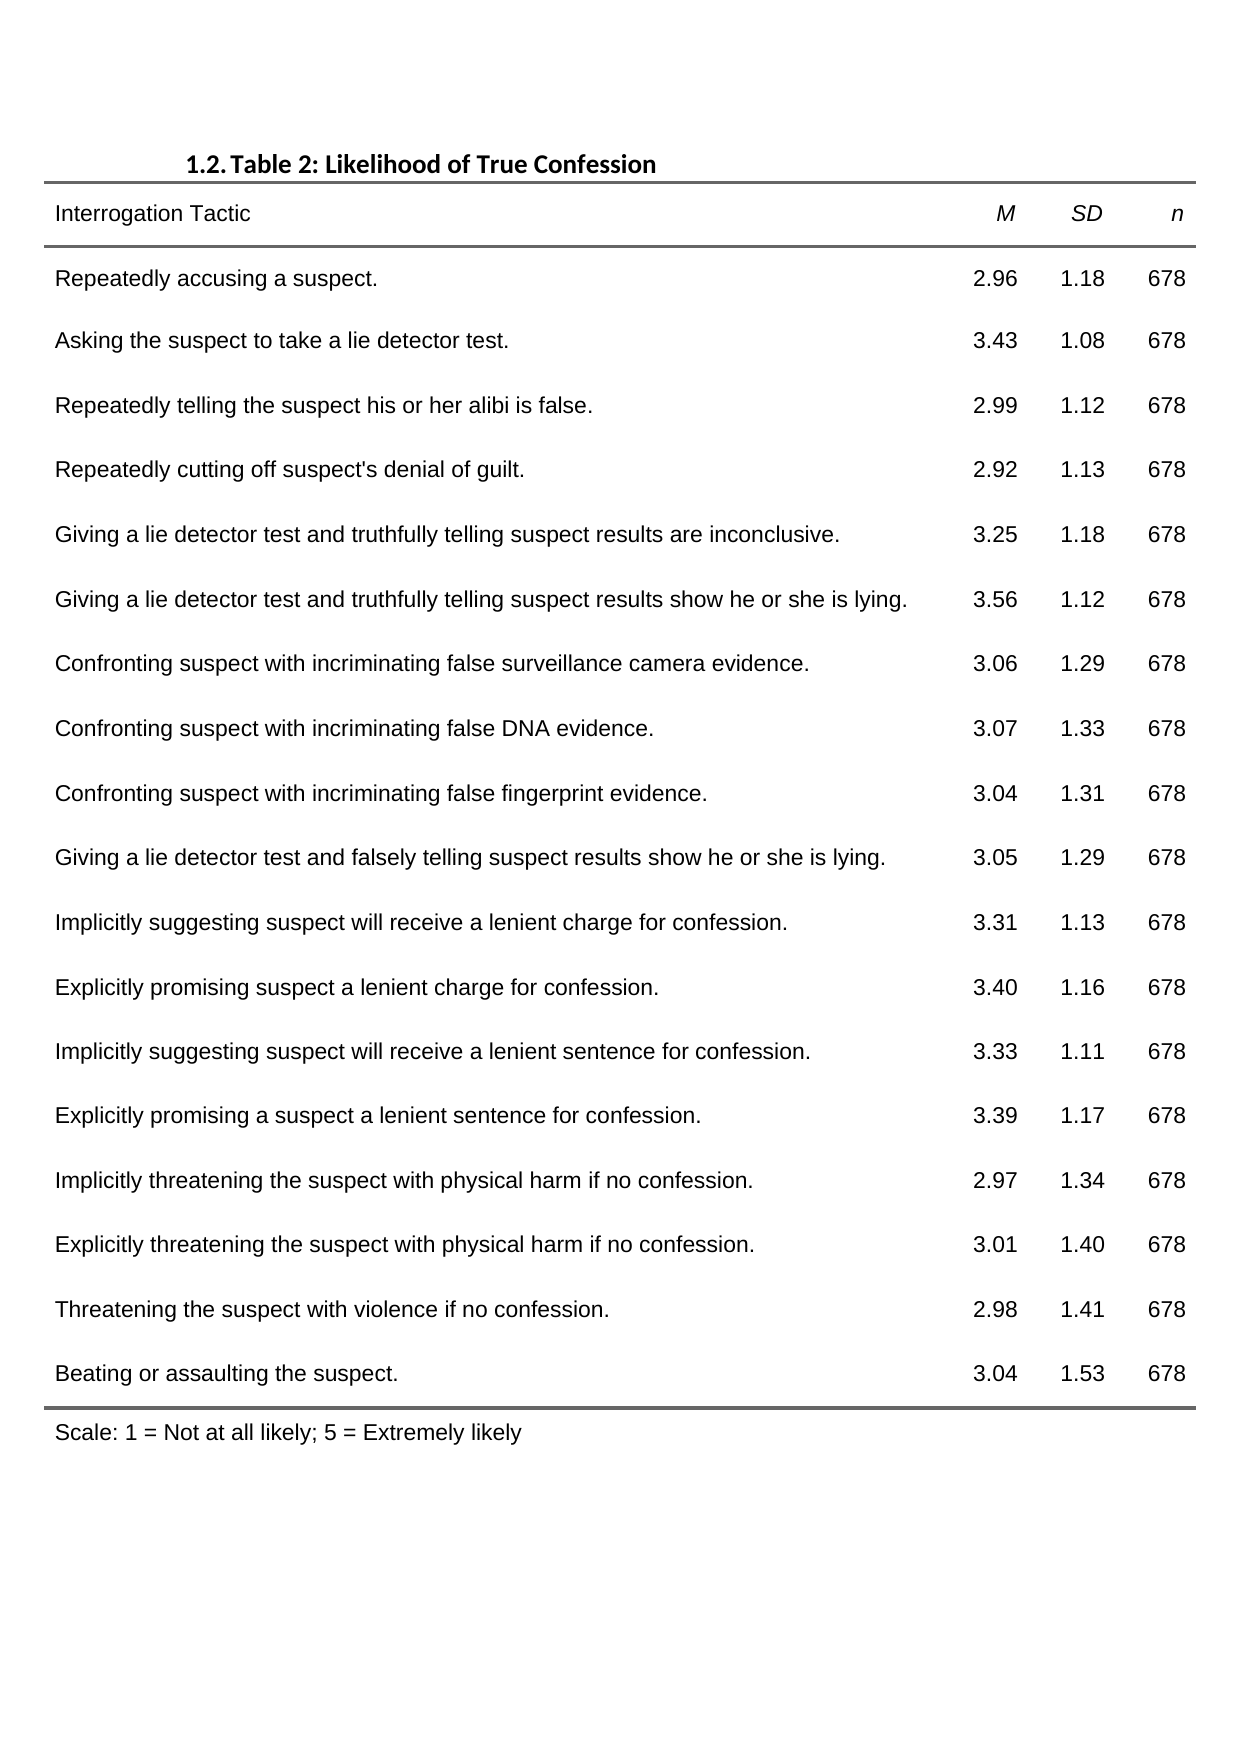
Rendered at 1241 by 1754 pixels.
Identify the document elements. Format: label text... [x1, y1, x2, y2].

table_cell 1.34 [1028, 1149, 1115, 1213]
table_cell Explicitly promising a suspect a lenient sentence for confession. [44, 1084, 940, 1149]
table_cell Repeatedly cutting off suspect's denial of guilt. [44, 438, 940, 503]
table_cell Implicitly suggesting suspect will receive a lenient charge for confession. [44, 891, 940, 955]
table_header Interrogation Tactic [44, 184, 940, 245]
table_cell 1.12 [1028, 374, 1115, 438]
table_cell 678 [1115, 697, 1196, 761]
table_header n [1115, 184, 1196, 245]
table_cell 678 [1115, 761, 1196, 826]
table_cell 2.92 [940, 438, 1028, 503]
table_cell 1.12 [1028, 567, 1115, 632]
table_cell 3.25 [940, 503, 1028, 567]
table_cell 3.31 [940, 891, 1028, 955]
table_cell Explicitly threatening the suspect with physical harm if no confession. [44, 1213, 940, 1278]
table_cell 2.96 [940, 248, 1028, 309]
table_cell 2.97 [940, 1149, 1028, 1213]
table_cell 1.29 [1028, 632, 1115, 697]
table_cell Giving a lie detector test and falsely telling suspect results show he or she is lying. [44, 826, 940, 891]
table_cell 3.07 [940, 697, 1028, 761]
table_cell 1.31 [1028, 761, 1115, 826]
table_cell 678 [1115, 1278, 1196, 1342]
table_cell 678 [1115, 567, 1196, 632]
table_cell Giving a lie detector test and truthfully telling suspect results show he or she is lying. [44, 567, 940, 632]
table_cell 2.99 [940, 374, 1028, 438]
table_cell 1.11 [1028, 1020, 1115, 1084]
table_cell 678 [1115, 891, 1196, 955]
table_cell 3.56 [940, 567, 1028, 632]
table_cell Implicitly threatening the suspect with physical harm if no confession. [44, 1149, 940, 1213]
table_cell Confronting suspect with incriminating false DNA evidence. [44, 697, 940, 761]
table_cell Giving a lie detector test and truthfully telling suspect results are inconclusive. [44, 503, 940, 567]
table_cell 1.13 [1028, 891, 1115, 955]
table_cell 678 [1115, 248, 1196, 309]
table_cell 1.40 [1028, 1213, 1115, 1278]
table_cell Repeatedly accusing a suspect. [44, 248, 940, 309]
table_cell 1.41 [1028, 1278, 1115, 1342]
table_cell 3.40 [940, 955, 1028, 1020]
table_cell 678 [1115, 826, 1196, 891]
table_cell 2.98 [940, 1278, 1028, 1342]
table_cell 3.39 [940, 1084, 1028, 1149]
table_cell Explicitly promising suspect a lenient charge for confession. [44, 955, 940, 1020]
table_header SD [1028, 184, 1115, 245]
table_cell 1.33 [1028, 697, 1115, 761]
table_cell 678 [1115, 1020, 1196, 1084]
subtitle Table 2: Likelihood of True Confession [185, 148, 1093, 181]
table_cell 1.17 [1028, 1084, 1115, 1149]
table_cell Implicitly suggesting suspect will receive a lenient sentence for confession. [44, 1020, 940, 1084]
table_cell 3.05 [940, 826, 1028, 891]
table_cell Asking the suspect to take a lie detector test. [44, 309, 940, 374]
table_cell Repeatedly telling the suspect his or her alibi is false. [44, 374, 940, 438]
table_header M [940, 184, 1028, 245]
table_cell 678 [1115, 955, 1196, 1020]
table_cell 3.04 [940, 1342, 1028, 1406]
table_cell 1.16 [1028, 955, 1115, 1020]
table_cell 1.08 [1028, 309, 1115, 374]
table_cell 678 [1115, 503, 1196, 567]
table_cell Threatening the suspect with violence if no confession. [44, 1278, 940, 1342]
table_cell 1.18 [1028, 248, 1115, 309]
table_cell 678 [1115, 374, 1196, 438]
table_cell 678 [1115, 1149, 1196, 1213]
table_cell 678 [1115, 309, 1196, 374]
table_cell 3.04 [940, 761, 1028, 826]
table_cell Scale: 1 = Not at all likely; 5 = Extremely likely [44, 1410, 1196, 1455]
table_cell 3.06 [940, 632, 1028, 697]
table_cell 1.29 [1028, 826, 1115, 891]
table_cell 1.13 [1028, 438, 1115, 503]
table_cell 3.01 [940, 1213, 1028, 1278]
table_cell 3.43 [940, 309, 1028, 374]
table_cell 678 [1115, 438, 1196, 503]
table_cell 678 [1115, 1084, 1196, 1149]
table_cell 678 [1115, 632, 1196, 697]
table_cell 1.53 [1028, 1342, 1115, 1406]
table_cell Beating or assaulting the suspect. [44, 1342, 940, 1406]
table_cell 678 [1115, 1342, 1196, 1406]
table_cell 678 [1115, 1213, 1196, 1278]
table_cell Confronting suspect with incriminating false surveillance camera evidence. [44, 632, 940, 697]
table_cell 3.33 [940, 1020, 1028, 1084]
table_cell 1.18 [1028, 503, 1115, 567]
table_cell Confronting suspect with incriminating false fingerprint evidence. [44, 761, 940, 826]
